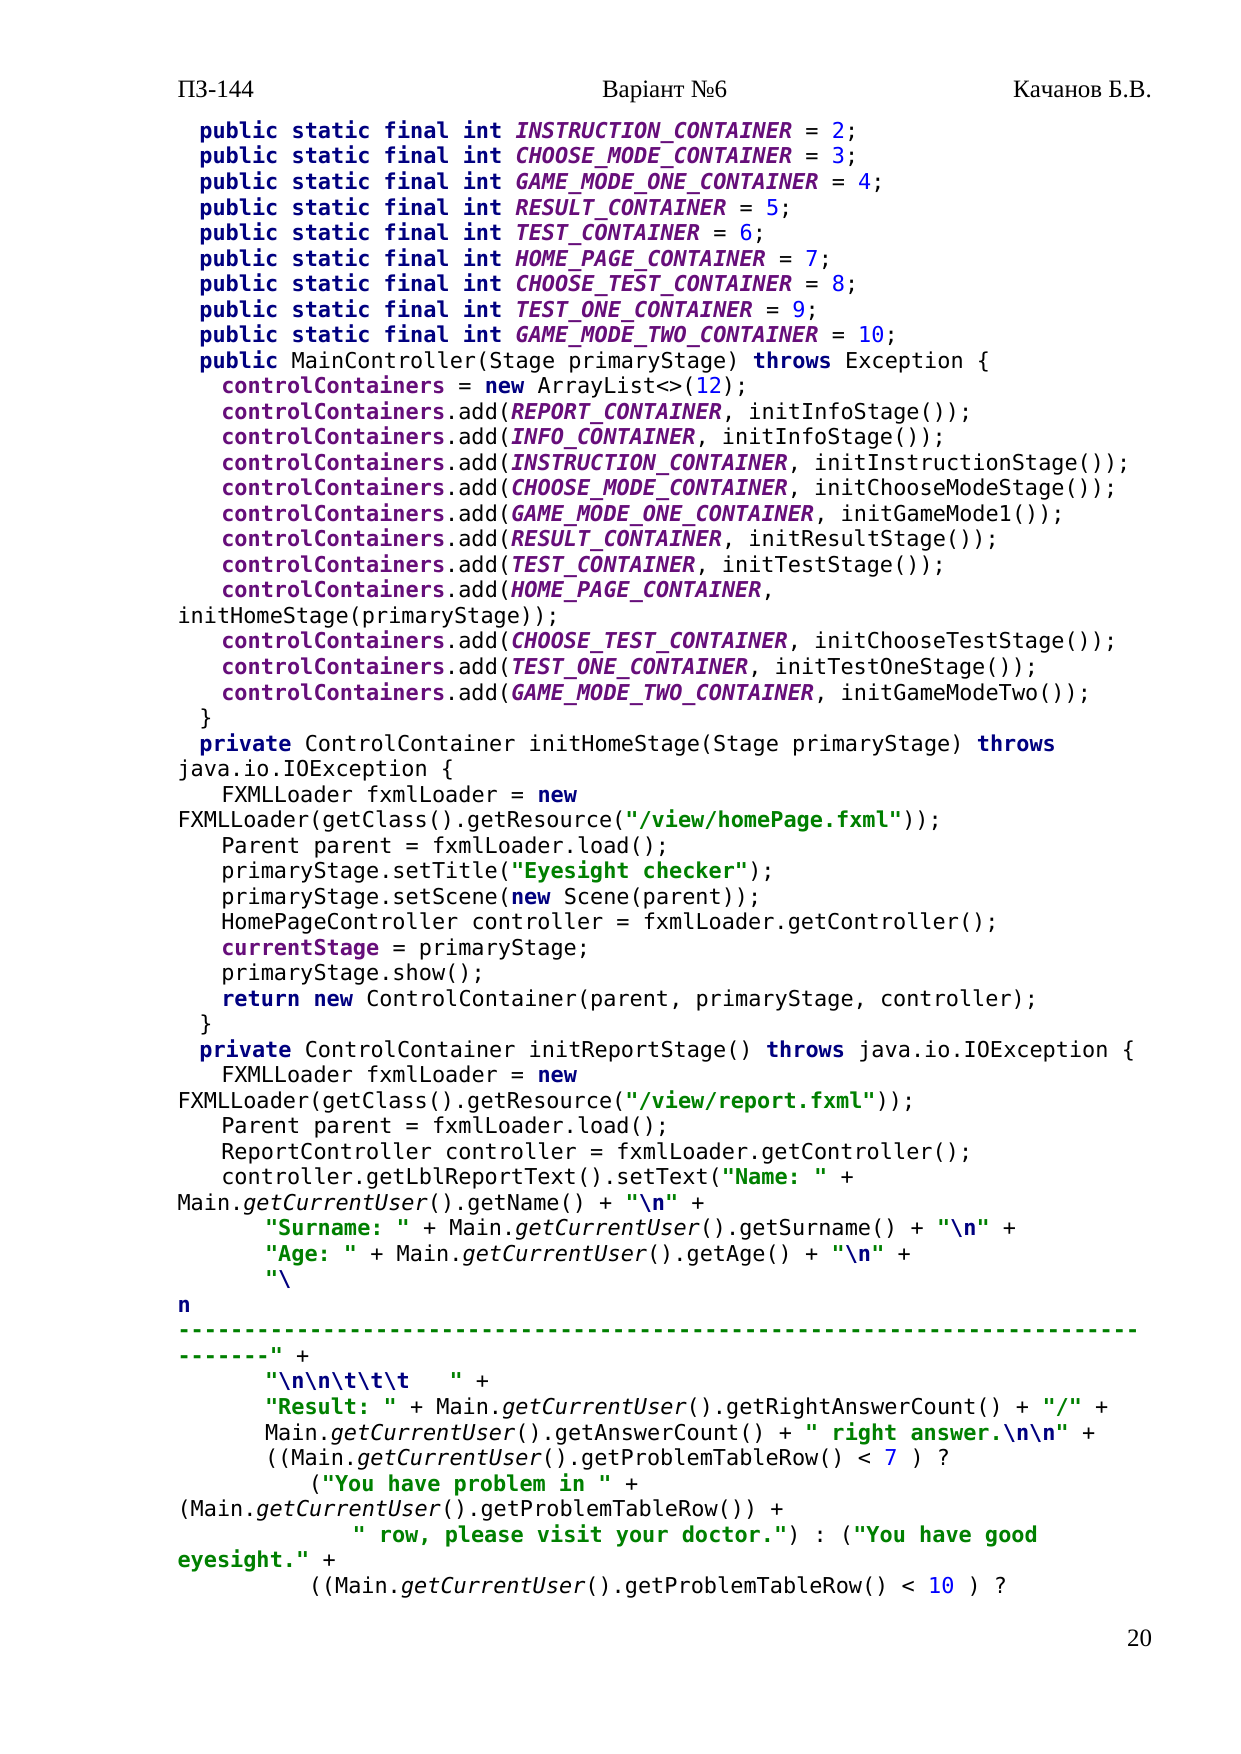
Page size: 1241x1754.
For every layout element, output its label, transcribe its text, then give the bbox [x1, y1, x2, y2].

text controlContainers.add(HOME_PAGE_CONTAINER, initHomeStage(primaryStage)); [177, 577, 1152, 628]
text public static final int GAME_MODE_TWO_CONTAINER = 10; [177, 322, 1152, 348]
text HomePageController controller = fxmlLoader.getController(); [177, 909, 1152, 935]
text public static final int GAME_MODE_ONE_CONTAINER = 4; [177, 169, 1152, 195]
text controlContainers.add(CHOOSE_TEST_CONTAINER, initChooseTestStage()); [177, 628, 1152, 654]
text ((Main.getCurrentUser().getProblemTableRow() < 10 ) ? [177, 1573, 1152, 1598]
text "Age: " + Main.getCurrentUser().getAge() + "\n" + [177, 1241, 1152, 1267]
text controlContainers.add(INSTRUCTION_CONTAINER, initInstructionStage()); [177, 450, 1152, 475]
text private ControlContainer initReportStage() throws java.io.IOException { [177, 1037, 1152, 1062]
text Parent parent = fxmlLoader.load(); [177, 1113, 1152, 1139]
text controlContainers = new ArrayList<>(12); [177, 373, 1152, 399]
text primaryStage.setTitle("Eyesight checker"); [177, 858, 1152, 884]
text public MainController(Stage primaryStage) throws Exception { [177, 348, 1152, 373]
text FXMLLoader fxmlLoader = new FXMLLoader(getClass().getResource("/view/report.fxml")); [177, 1062, 1152, 1113]
text "\n\n\t\t\t " + [177, 1369, 1152, 1394]
text public static final int INSTRUCTION_CONTAINER = 2; [177, 118, 1152, 144]
text controlContainers.add(RESULT_CONTAINER, initResultStage()); [177, 526, 1152, 552]
text FXMLLoader fxmlLoader = new FXMLLoader(getClass().getResource("/view/homePage.fxml")); [177, 782, 1152, 833]
text controlContainers.add(TEST_ONE_CONTAINER, initTestOneStage()); [177, 654, 1152, 679]
text controlContainers.add(INFO_CONTAINER, initInfoStage()); [177, 424, 1152, 450]
text Main.getCurrentUser().getAnswerCount() + " right answer.\n\n" + [177, 1420, 1152, 1445]
text "Surname: " + Main.getCurrentUser().getSurname() + "\n" + [177, 1216, 1152, 1241]
text controlContainers.add(TEST_CONTAINER, initTestStage()); [177, 552, 1152, 577]
text controlContainers.add(GAME_MODE_ONE_CONTAINER, initGameMode1()); [177, 501, 1152, 526]
text public static final int TEST_CONTAINER = 6; [177, 220, 1152, 246]
text public static final int CHOOSE_MODE_CONTAINER = 3; [177, 144, 1152, 169]
text return new ControlContainer(parent, primaryStage, controller); [177, 986, 1152, 1011]
text } [177, 1011, 1152, 1037]
text primaryStage.setScene(new Scene(parent)); [177, 884, 1152, 909]
text } [177, 705, 1152, 731]
text "\n--------------------------------------------------------------------------------" + [177, 1267, 1152, 1369]
text "Result: " + Main.getCurrentUser().getRightAnswerCount() + "/" + [177, 1394, 1152, 1420]
text primaryStage.show(); [177, 960, 1152, 986]
text currentStage = primaryStage; [177, 935, 1152, 960]
text controlContainers.add(REPORT_CONTAINER, initInfoStage()); [177, 399, 1152, 424]
text " row, please visit your doctor.") : ("You have good eyesight." + [177, 1522, 1152, 1573]
text public static final int TEST_ONE_CONTAINER = 9; [177, 297, 1152, 322]
text public static final int RESULT_CONTAINER = 5; [177, 195, 1152, 220]
text ReportController controller = fxmlLoader.getController(); [177, 1139, 1152, 1164]
text ((Main.getCurrentUser().getProblemTableRow() < 7 ) ? [177, 1445, 1152, 1471]
text controlContainers.add(CHOOSE_MODE_CONTAINER, initChooseModeStage()); [177, 475, 1152, 501]
text Parent parent = fxmlLoader.load(); [177, 833, 1152, 858]
text public static final int HOME_PAGE_CONTAINER = 7; [177, 246, 1152, 271]
text controller.getLblReportText().setText("Name: " + Main.getCurrentUser().getName() + "\n" + [177, 1164, 1152, 1216]
text public static final int CHOOSE_TEST_CONTAINER = 8; [177, 271, 1152, 297]
text controlContainers.add(GAME_MODE_TWO_CONTAINER, initGameModeTwo()); [177, 679, 1152, 705]
text private ControlContainer initHomeStage(Stage primaryStage) throws java.io.IOException { [177, 731, 1152, 782]
text ("You have problem in " + (Main.getCurrentUser().getProblemTableRow()) + [177, 1471, 1152, 1522]
